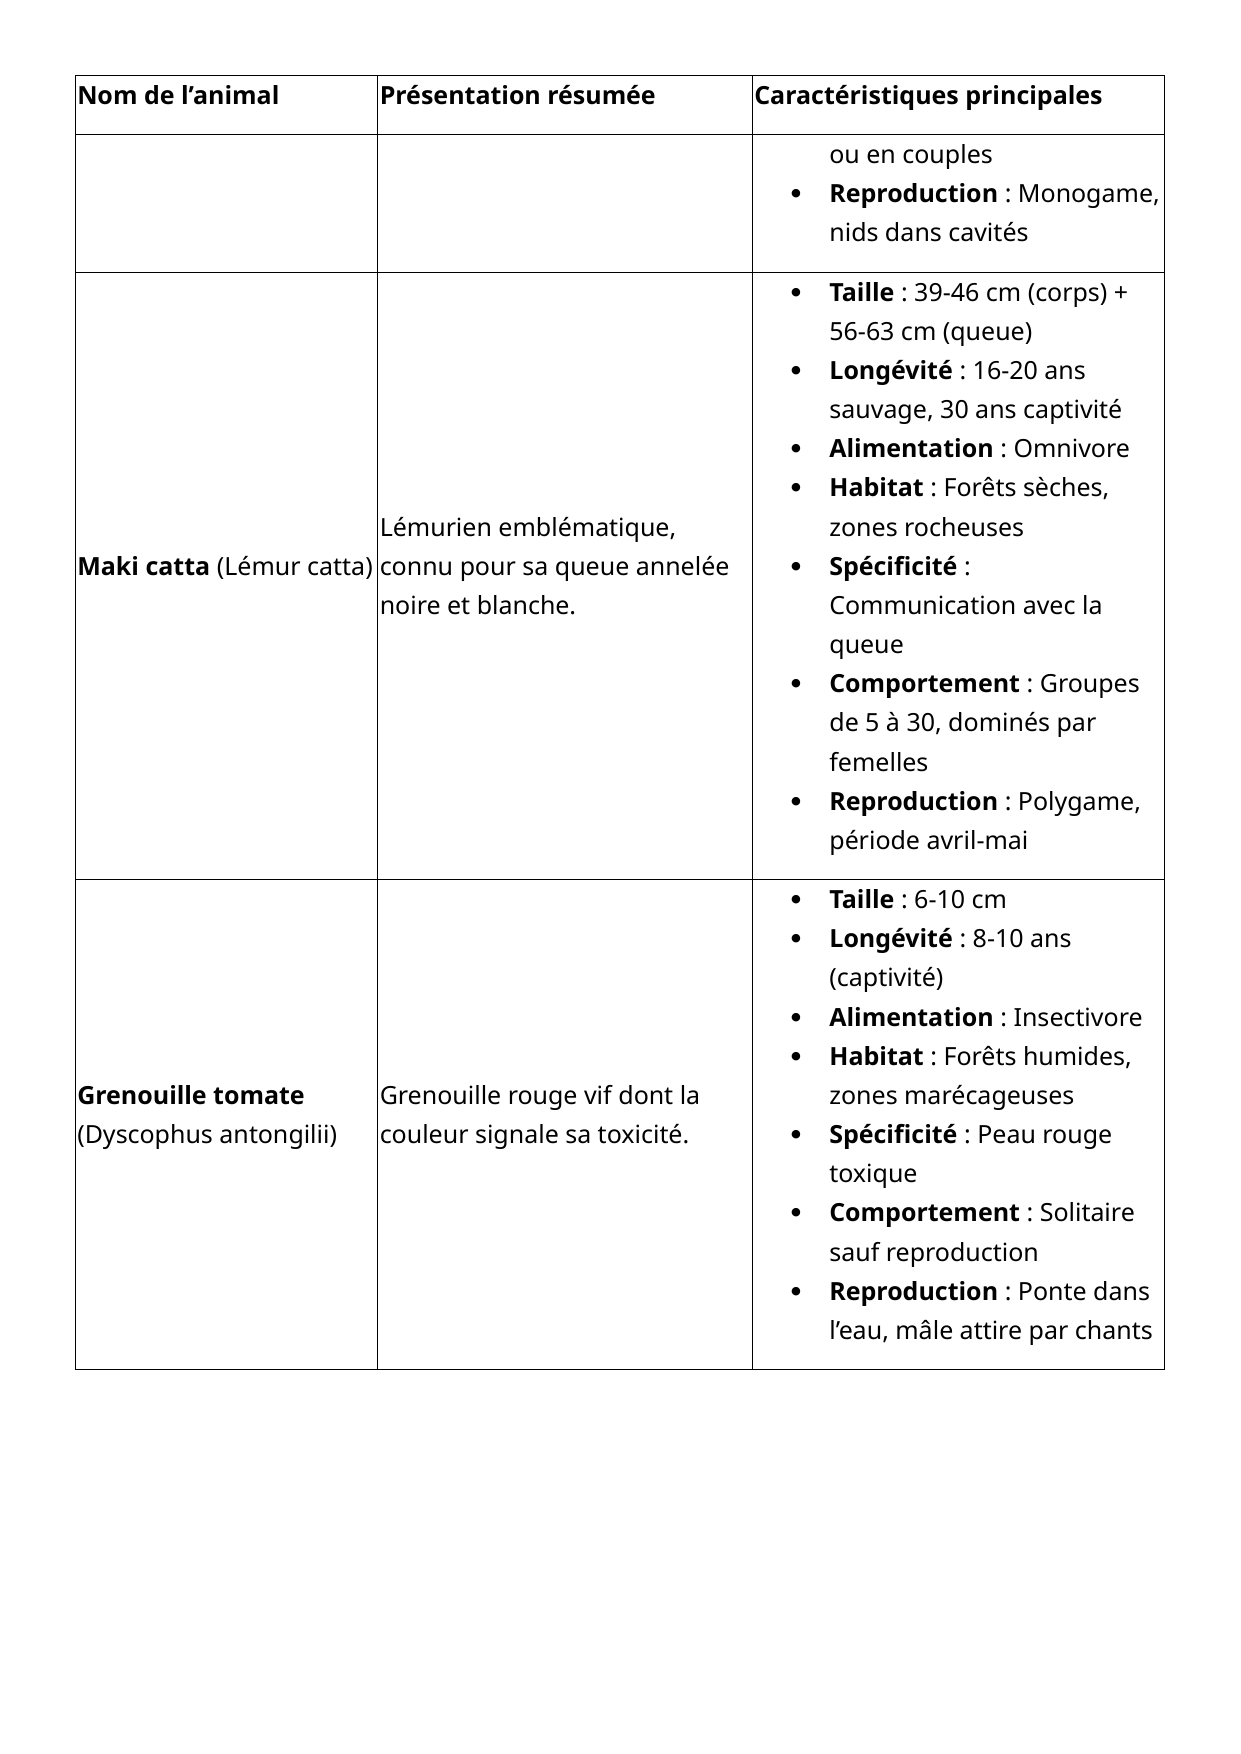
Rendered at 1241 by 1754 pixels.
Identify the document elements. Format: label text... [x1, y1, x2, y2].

table_header Présentation résumée [378, 76, 752, 134]
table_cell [378, 135, 752, 272]
table_header Nom de l’animal [76, 76, 377, 134]
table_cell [753, 135, 1164, 272]
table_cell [76, 135, 377, 272]
table_cell Grenouille rouge vif dont la couleur signale sa toxicité. [378, 880, 752, 1369]
table_cell Taille : 39-46 cm (corps) + 56-63 cm (queue) Longévité : 16-20 ans sauvage, 30 ans captivité Alimentation : Omnivore Habitat : Forêts sèches, zones rocheuses Spécificité : Communication avec la queue Comportement : Groupes de 5 à 30, dominés par femelles Reproduction : Polygame, période avril-mai [753, 273, 1164, 879]
table_header Caractéristiques principales [753, 76, 1164, 134]
table_cell Lémurien emblématique, connu pour sa queue annelée noire et blanche. [378, 273, 752, 879]
table_cell Maki catta (Lémur catta) [76, 273, 377, 879]
table_cell Grenouille tomate (Dyscophus antongilii) [76, 880, 377, 1369]
table_cell Taille : 6-10 cm Longévité : 8-10 ans (captivité) Alimentation : Insectivore Habitat : Forêts humides, zones marécageuses Spécificité : Peau rouge toxique Comportement : Solitaire sauf reproduction Reproduction : Ponte dans l’eau, mâle attire par chants [753, 880, 1164, 1369]
